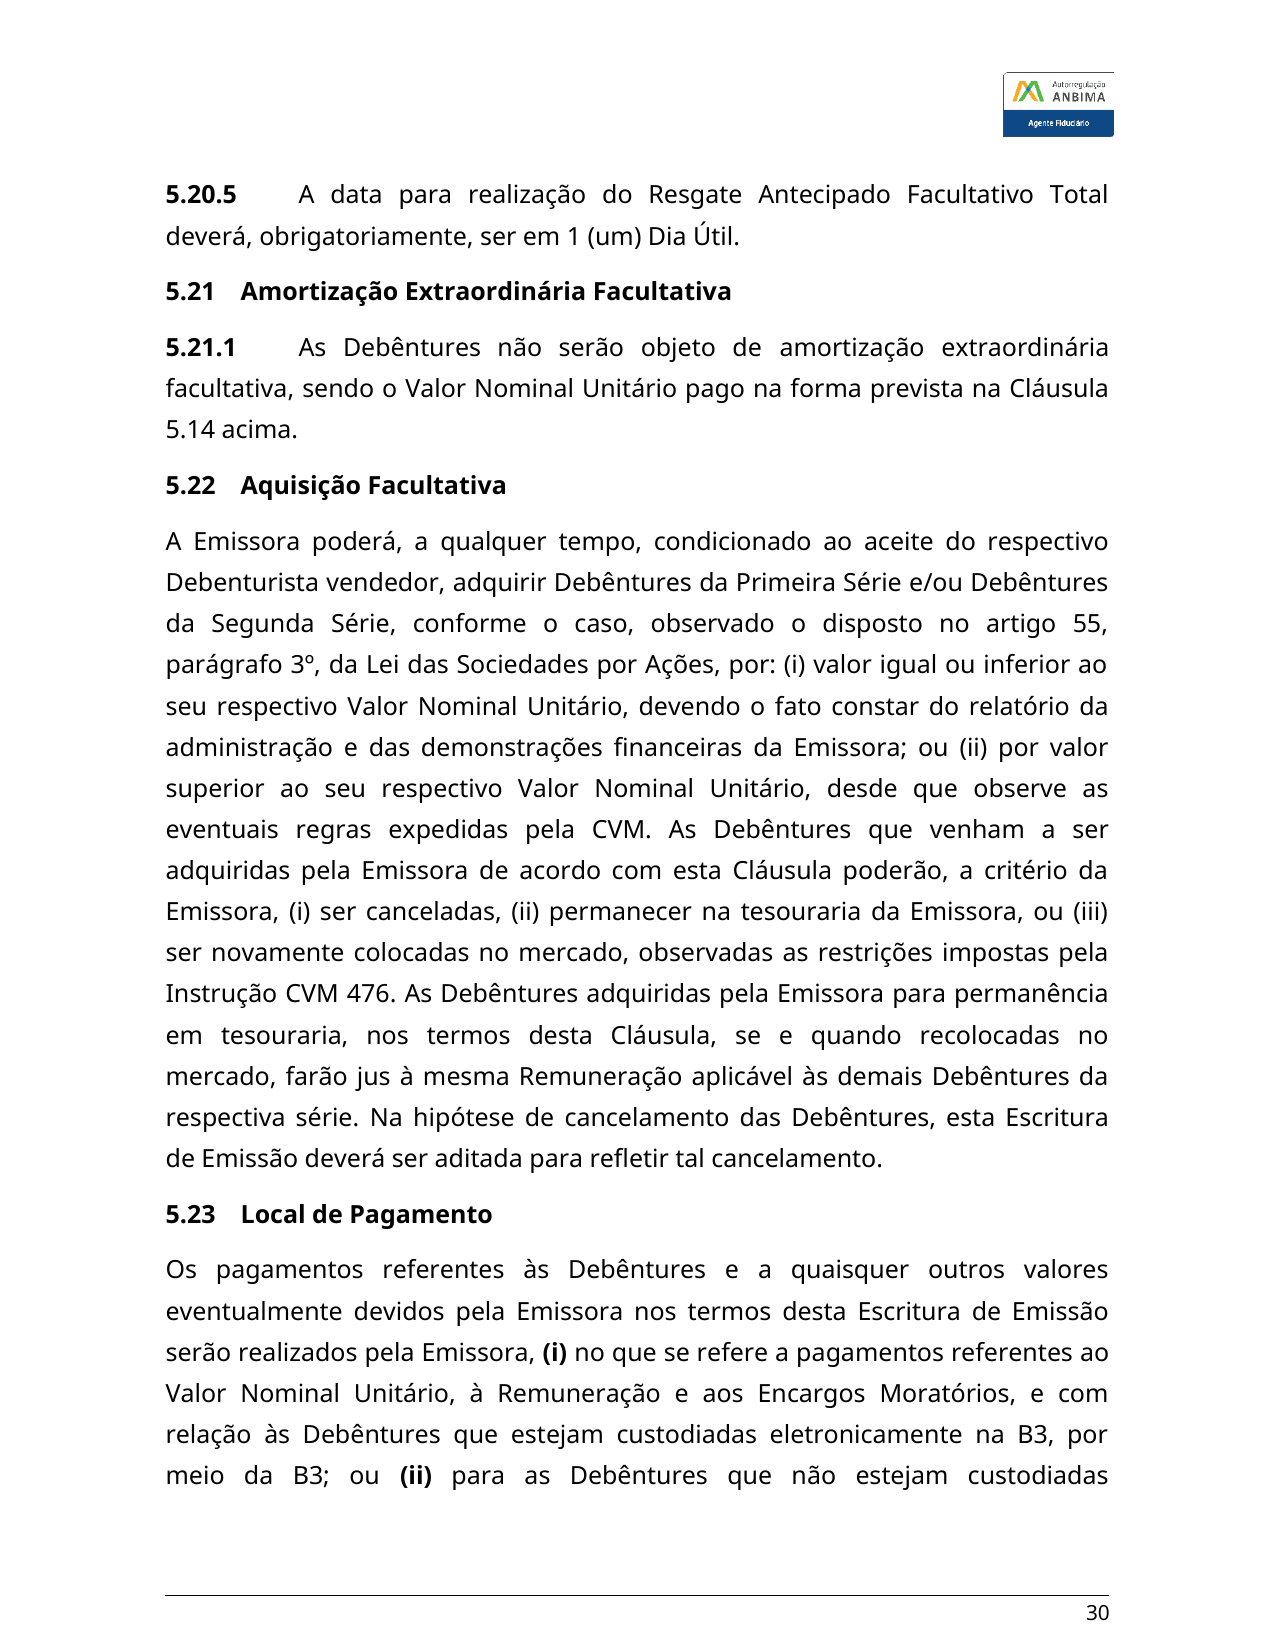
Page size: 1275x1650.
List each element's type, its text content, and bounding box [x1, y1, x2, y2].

list Amortização Extraordinária Facultativa [165, 274, 1109, 308]
list Local de Pagamento [165, 1196, 1109, 1231]
picture [1003, 72, 1115, 138]
list Aquisição Facultativa [165, 468, 1109, 502]
list As Debêntures não serão objeto de amortização extraordinária facultativa, sendo o Valor Nominal Unitário pago na forma prevista na Cláusula 5.14 acima. [165, 330, 1109, 446]
list A data para realização do Resgate Antecipado Facultativo Total deverá, obrigatoriamente, ser em 1 (um) Dia Útil. [165, 177, 1109, 252]
list A Emissora poderá, a qualquer tempo, condicionado ao aceite do respectivo Debenturista vendedor, adquirir Debêntures da Primeira Série e/ou Debêntures da Segunda Série, conforme o caso, observado o disposto no artigo 55, parágrafo 3º, da Lei das Sociedades por Ações, por: (i) valor igual ou inferior ao seu respectivo Valor Nominal Unitário, devendo o fato constar do relatório da administração e das demonstrações financeiras da Emissora; ou (ii) por valor superior ao seu respectivo Valor Nominal Unitário, desde que observe as eventuais regras expedidas pela CVM. As Debêntures que venham a ser adquiridas pela Emissora de acordo com esta Cláusula poderão, a critério da Emissora, (i) ser canceladas, (ii) permanecer na tesouraria da Emissora, ou (iii) ser novamente colocadas no mercado, observadas as restrições impostas pela Instrução CVM 476. As Debêntures adquiridas pela Emissora para permanência em tesouraria, nos termos desta Cláusula, se e quando recolocadas no mercado, farão jus à mesma Remuneração aplicável às demais Debêntures da respectiva série. Na hipótese de cancelamento das Debêntures, esta Escritura de Emissão deverá ser aditada para refletir tal cancelamento. [165, 523, 1109, 1175]
